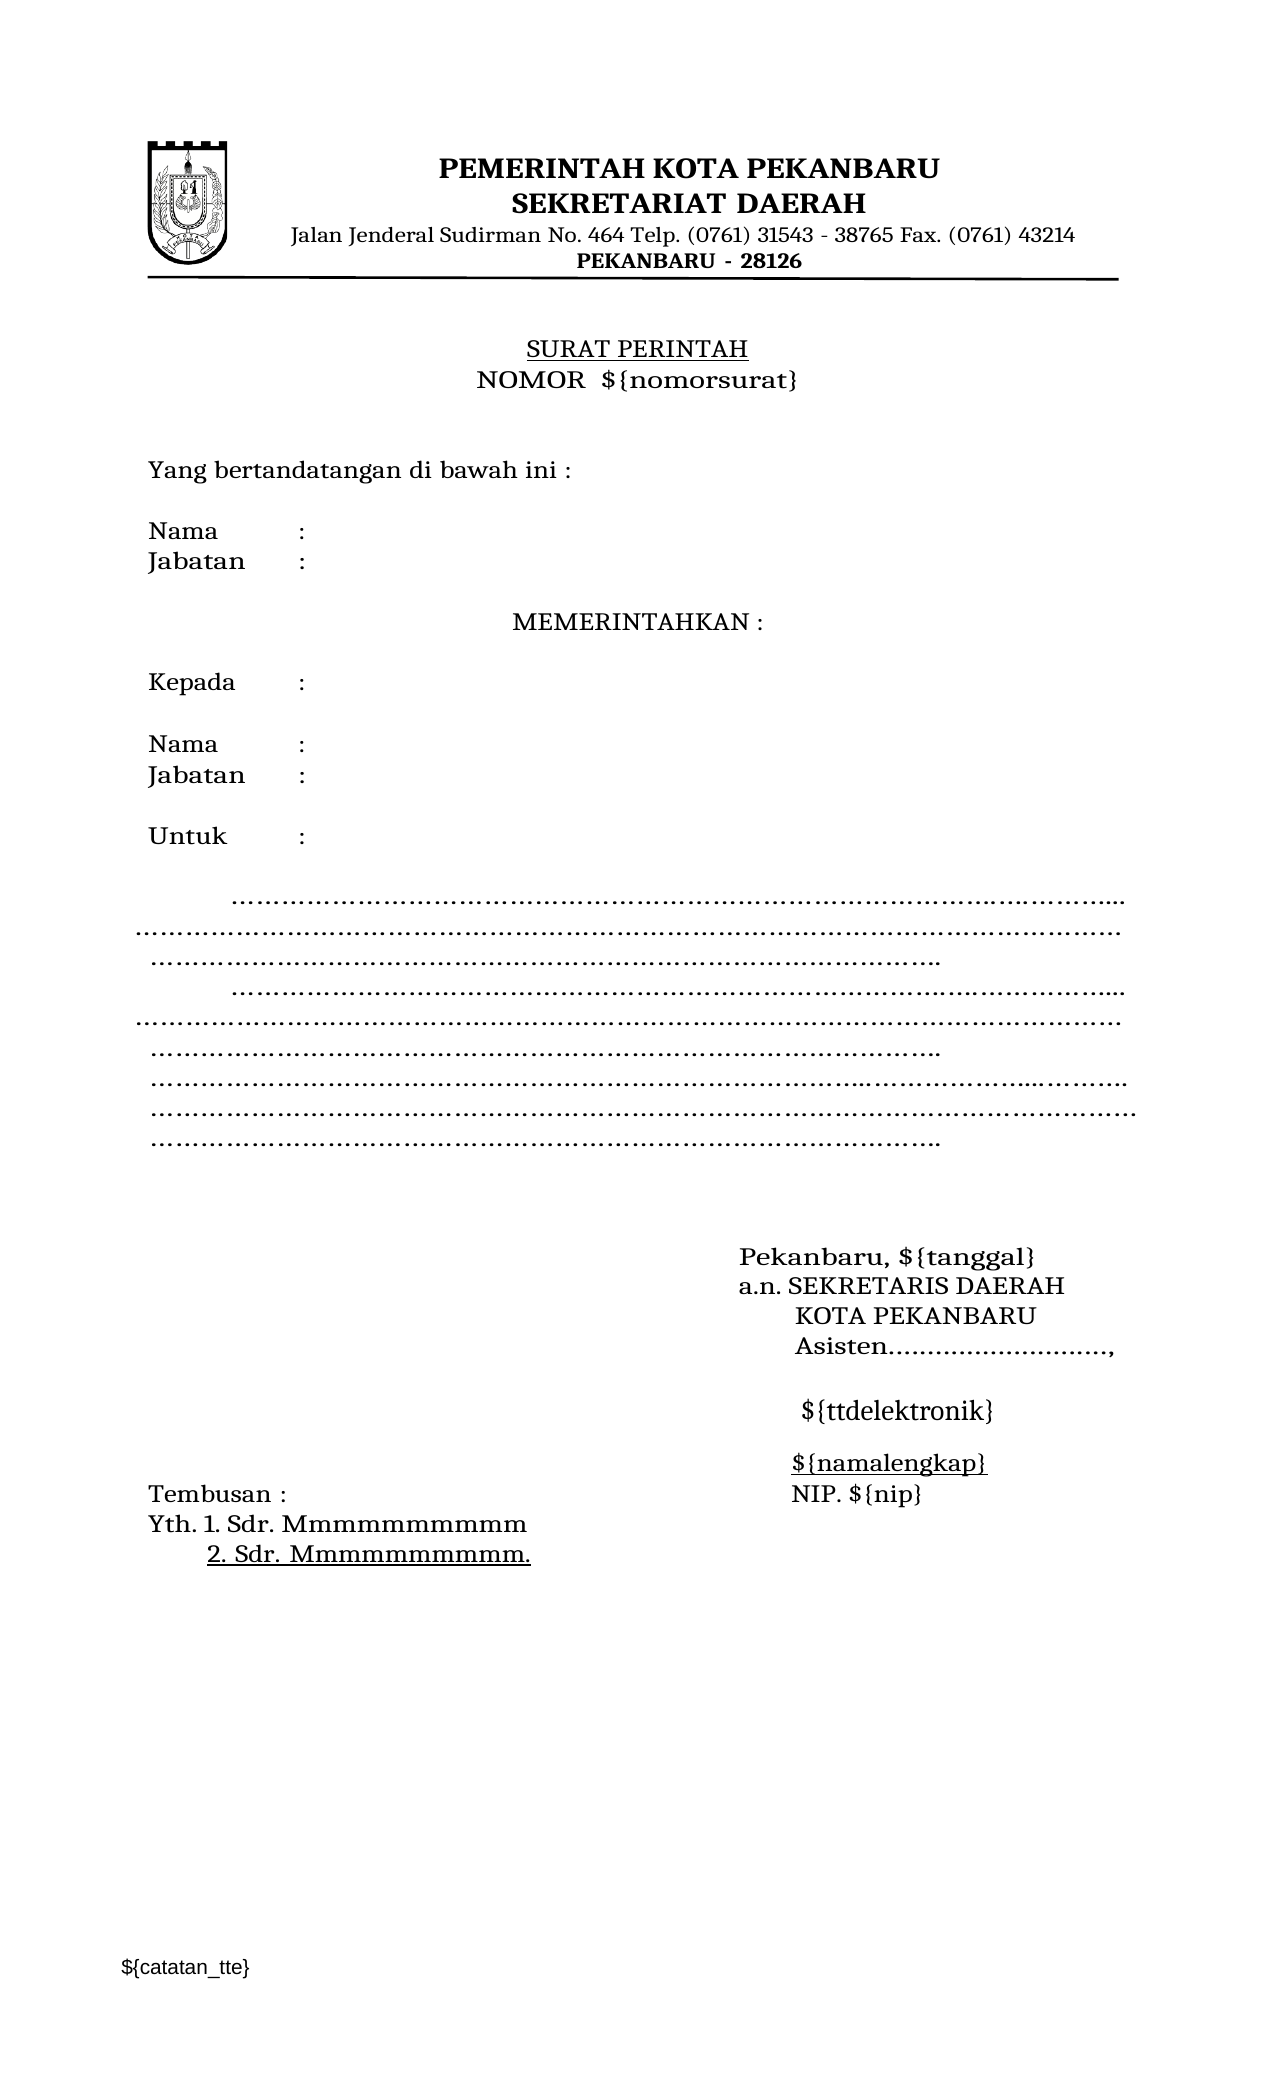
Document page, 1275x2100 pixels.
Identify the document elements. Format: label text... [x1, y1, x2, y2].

text Tembusan : NIP. ${nip} [148, 1479, 1208, 1508]
text MEMERINTAHKAN : [478, 608, 798, 636]
text ……………………………………………………………………………………………………… [148, 1094, 1208, 1123]
text NOMOR ${nomorsurat} [282, 366, 993, 394]
picture [147, 141, 228, 265]
text PEKANBARU - 28126 [385, 249, 993, 274]
text SURAT PERINTAH [478, 335, 797, 364]
text Yth. 1. Sdr. Mmmmmmmmmm [148, 1510, 1208, 1538]
text Pekanbaru, ${tanggal} [739, 1243, 1208, 1272]
text …………………………………………………………………………………. [148, 1124, 1208, 1153]
text Untuk : [148, 822, 1208, 851]
text Nama : [148, 729, 1208, 758]
text ……………………………………………………………………………………………………… [121, 913, 1122, 941]
text Jabatan : [148, 761, 1208, 789]
text Asisten , [794, 1332, 1208, 1361]
text ………………………………………………………………………….….……………... [121, 973, 1126, 1002]
text …………………………………………………………………………..………………...………. [148, 1064, 1208, 1093]
text ……………………………………………………………………………………………………… [121, 1003, 1123, 1032]
text ${ttdelektronik} [800, 1394, 1208, 1428]
text ${namalengkap} [791, 1449, 1208, 1478]
text Jabatan : [148, 547, 1208, 576]
text a.n. SEKRETARIS DAERAH KOTA PEKANBARU [739, 1272, 1077, 1331]
text Nama : [148, 517, 1208, 546]
subtitle PEMERINTAH KOTA PEKANBARU SEKRETARIAT DAERAH [385, 152, 993, 221]
text …………………………………………………………………………………. [148, 943, 1208, 971]
text Kepada : [148, 668, 1208, 697]
text Jalan Jenderal Sudirman No. 464 Telp. (0761) 31543 - 38765 Fax. (0761) 43214 [228, 222, 1206, 247]
text 2. Sdr. Mmmmmmmmmm. [207, 1540, 1208, 1569]
text Yang bertandatangan di bawah ini : [148, 456, 1208, 485]
text …………………………………………………………………………………. [148, 1033, 1208, 1062]
text ……………………………………………………………………………….….………... [121, 882, 1126, 911]
